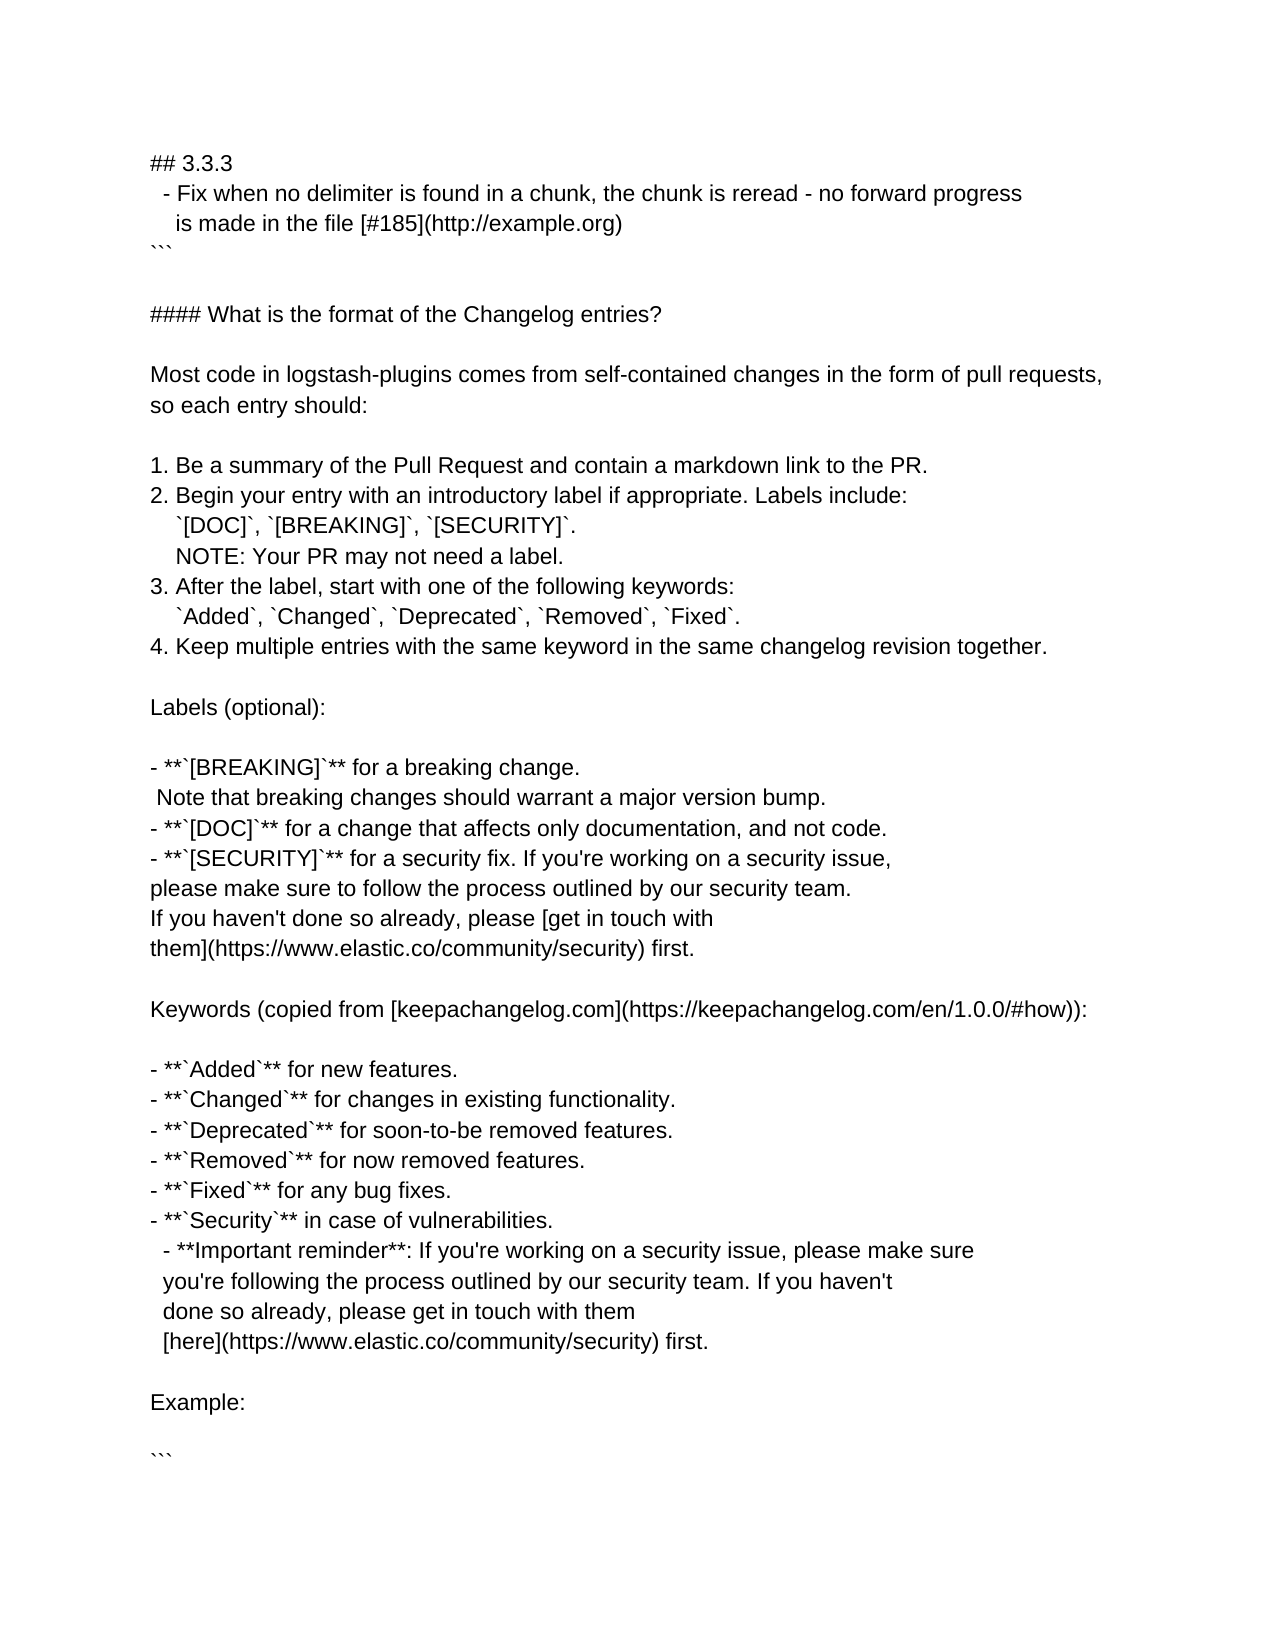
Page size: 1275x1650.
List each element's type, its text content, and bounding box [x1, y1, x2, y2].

text Example: [150, 1388, 1125, 1415]
text 2. Begin your entry with an introductory label if appropriate. Labels include: [150, 482, 1125, 509]
text - **`Removed`** for now removed features. [150, 1147, 1125, 1173]
text - Fix when no delimiter is found in a chunk, the chunk is reread - no forward progress [150, 180, 1125, 207]
text - **`Changed`** for changes in existing functionality. [150, 1086, 1125, 1113]
text ``` [150, 241, 1125, 267]
text you're following the process outlined by our security team. If you haven't [150, 1268, 1125, 1294]
text ``` [150, 1449, 1125, 1475]
text - **`Added`** for new features. [150, 1056, 1125, 1083]
text - **`Security`** in case of vulnerabilities. [150, 1207, 1125, 1234]
text `Added`, `Changed`, `Deprecated`, `Removed`, `Fixed`. [150, 603, 1125, 629]
text please make sure to follow the process outlined by our security team. [150, 875, 1125, 901]
text - **`[DOC]`** for a change that affects only documentation, and not code. [150, 814, 1125, 841]
text Most code in logstash-plugins comes from self-contained changes in the form of pull requests, so each entry should: [150, 361, 1125, 418]
text - **`Fixed`** for any bug fixes. [150, 1177, 1125, 1203]
text done so already, please get in touch with them [150, 1298, 1125, 1324]
text Note that breaking changes should warrant a major version bump. [150, 784, 1125, 811]
text 4. Keep multiple entries with the same keyword in the same changelog revision together. [150, 633, 1125, 660]
text - **`Deprecated`** for soon-to-be removed features. [150, 1117, 1125, 1143]
text #### What is the format of the Changelog entries? [150, 301, 1125, 327]
text 1. Be a summary of the Pull Request and contain a markdown link to the PR. [150, 452, 1125, 478]
text Keywords (copied from [keepachangelog.com](https://keepachangelog.com/en/1.0.0/#how)): [150, 996, 1125, 1022]
text - **`[SECURITY]`** for a security fix. If you're working on a security issue, [150, 845, 1125, 871]
text [here](https://www.elastic.co/community/security) first. [150, 1328, 1125, 1354]
text `[DOC]`, `[BREAKING]`, `[SECURITY]`. [150, 512, 1125, 539]
text ## 3.3.3 [150, 150, 1125, 176]
text - **`[BREAKING]`** for a breaking change. [150, 754, 1125, 781]
text 3. After the label, start with one of the following keywords: [150, 573, 1125, 599]
text Labels (optional): [150, 694, 1125, 720]
text NOTE: Your PR may not need a label. [150, 543, 1125, 569]
text - **Important reminder**: If you're working on a security issue, please make sure [150, 1237, 1125, 1264]
text is made in the file [#185](http://example.org) [150, 210, 1125, 237]
text If you haven't done so already, please [get in touch with them](https://www.elastic.co/community/security) first. [150, 905, 1125, 962]
